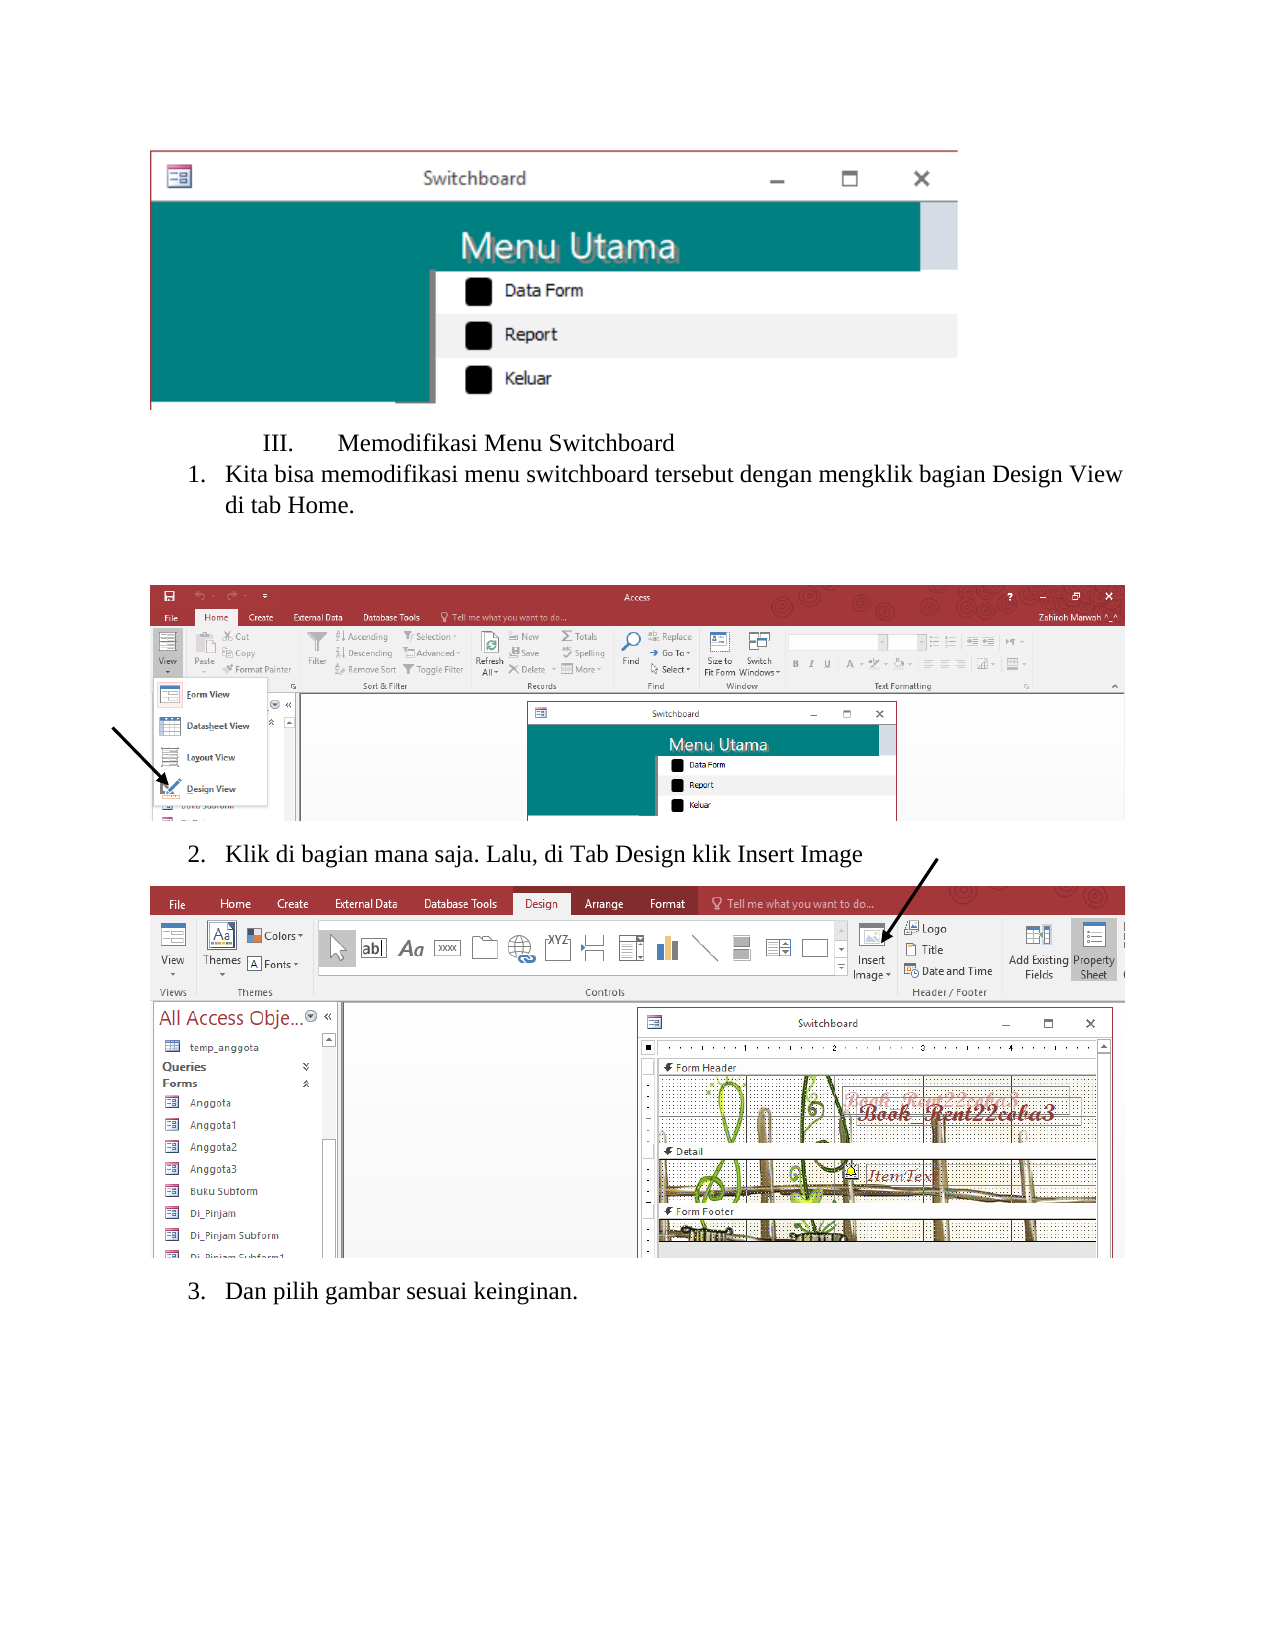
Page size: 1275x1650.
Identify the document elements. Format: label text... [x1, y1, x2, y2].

picture [150, 585, 1125, 821]
list Memodifikasi Menu Switchboard [262, 428, 1125, 457]
list Dan pilih gambar sesuai keinginan. [187, 1276, 1125, 1305]
picture [150, 886, 1125, 1258]
picture [150, 150, 958, 410]
list Kita bisa memodifikasi menu switchboard tersebut dengan mengklik bagian Design View di tab Home. [187, 459, 1125, 519]
list Klik di bagian mana saja. Lalu, di Tab Design klik Insert Image [187, 839, 1125, 868]
